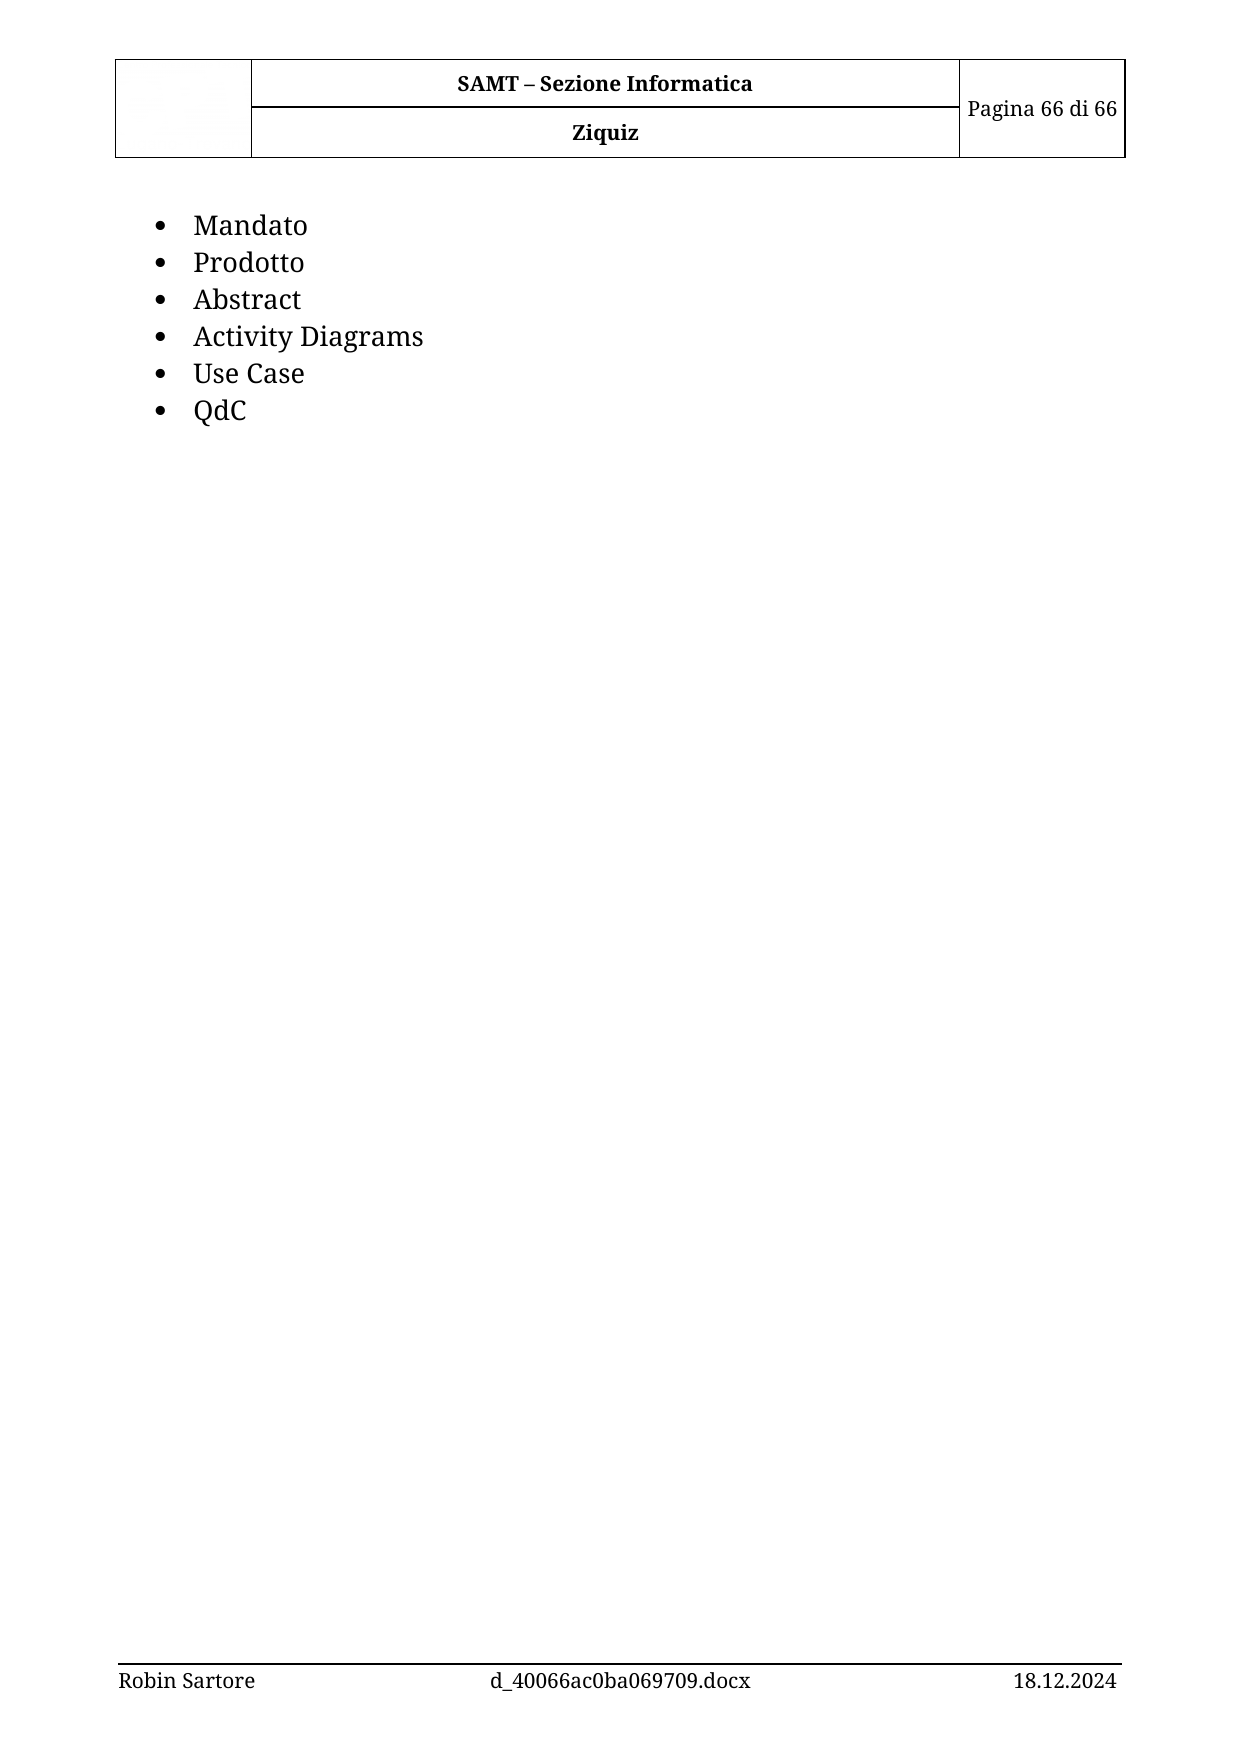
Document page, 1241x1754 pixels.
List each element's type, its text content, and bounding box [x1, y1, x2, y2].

list Activity Diagrams [156, 317, 1122, 354]
list Prodotto [156, 244, 1122, 281]
list Abstract [156, 281, 1122, 317]
list Use Case [156, 354, 1122, 391]
picture [115, 60, 251, 157]
list QdC [156, 391, 1122, 428]
list Mandato [156, 207, 1122, 244]
